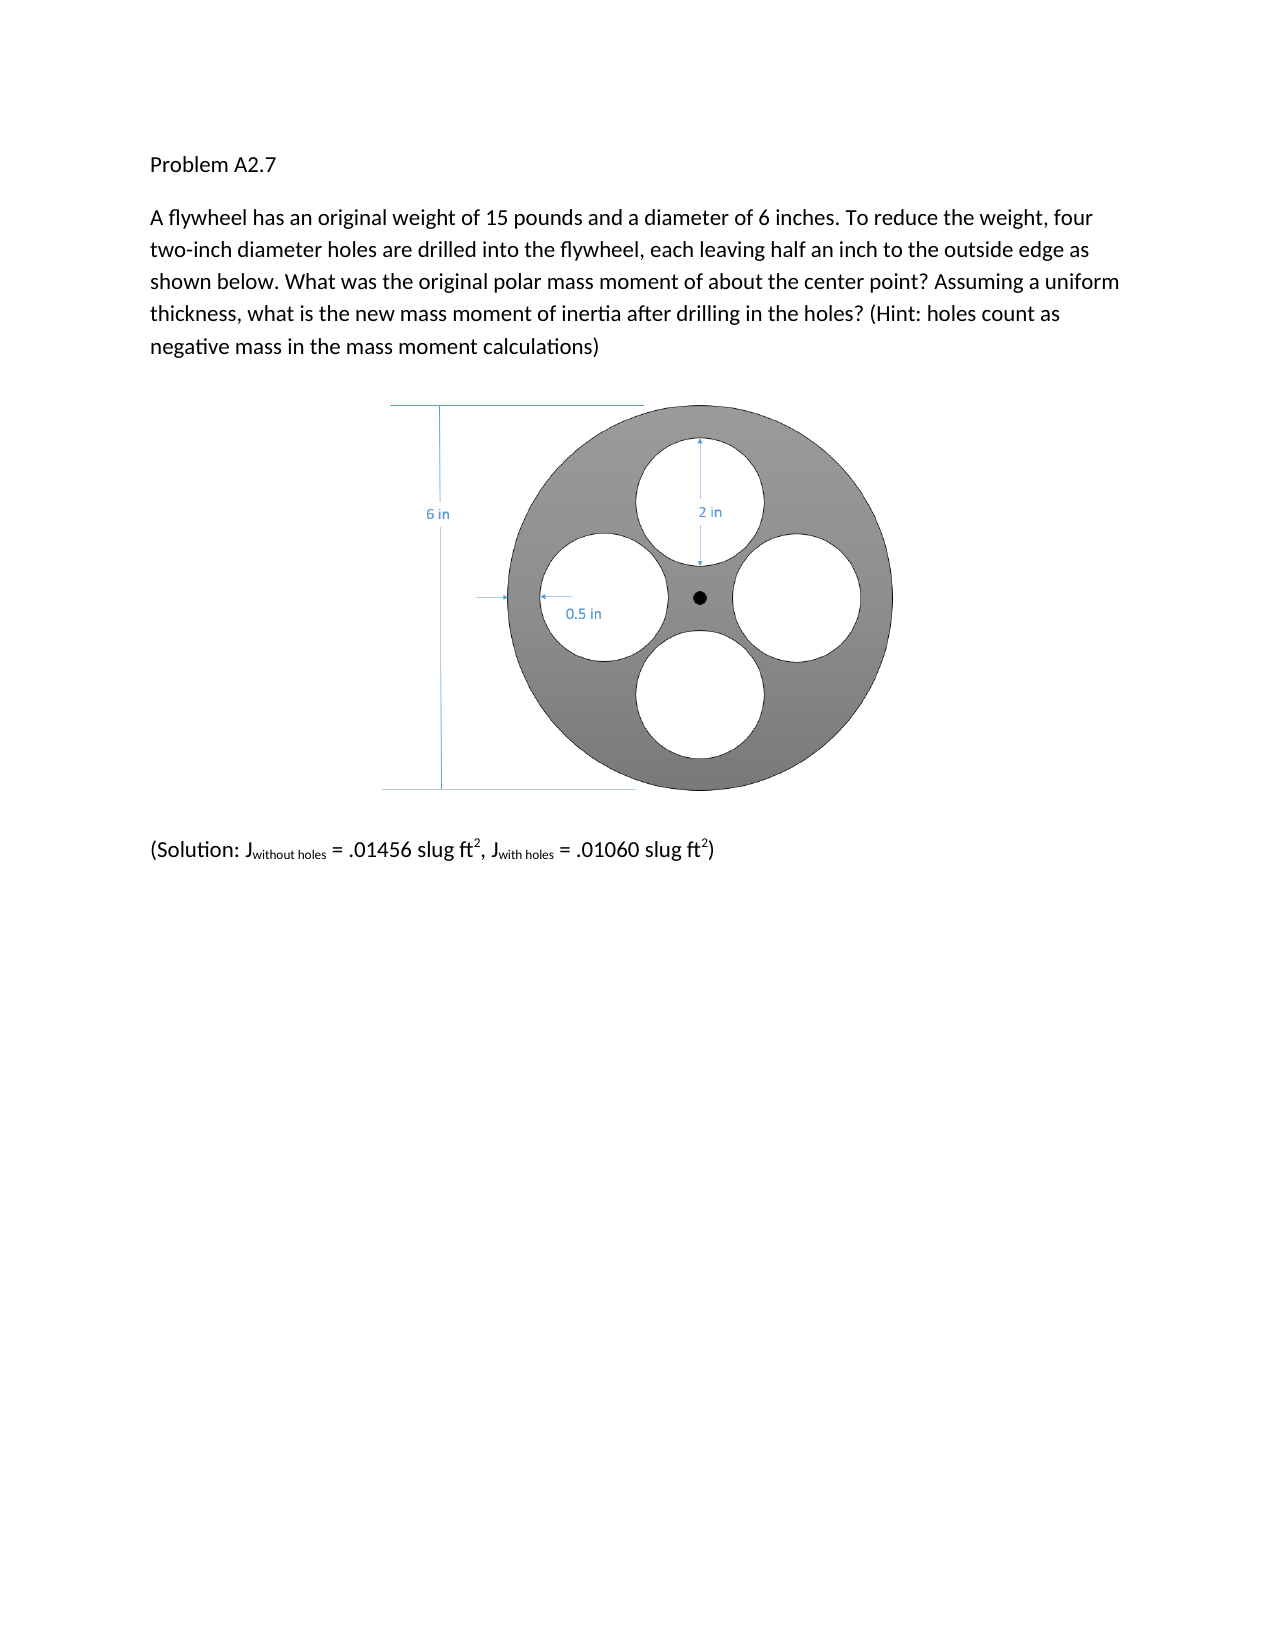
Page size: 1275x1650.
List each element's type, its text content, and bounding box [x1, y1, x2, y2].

text Problem A2.7 [150, 150, 1125, 178]
text A flywheel has an original weight of 15 pounds and a diameter of 6 inches. To reduce the weight, four two-inch diameter holes are drilled into the flywheel, each leaving half an inch to the outside edge as shown below. What was the original polar mass moment of about the center point? Assuming a uniform thickness, what is the new mass moment of inertia after drilling in the holes? (Hint: holes count as negative mass in the mass moment calculations) [150, 203, 1125, 360]
text (Solution: Jwithout holes = .01456 slug ft2, Jwith holes = .01060 slug ft2) [150, 835, 1125, 863]
